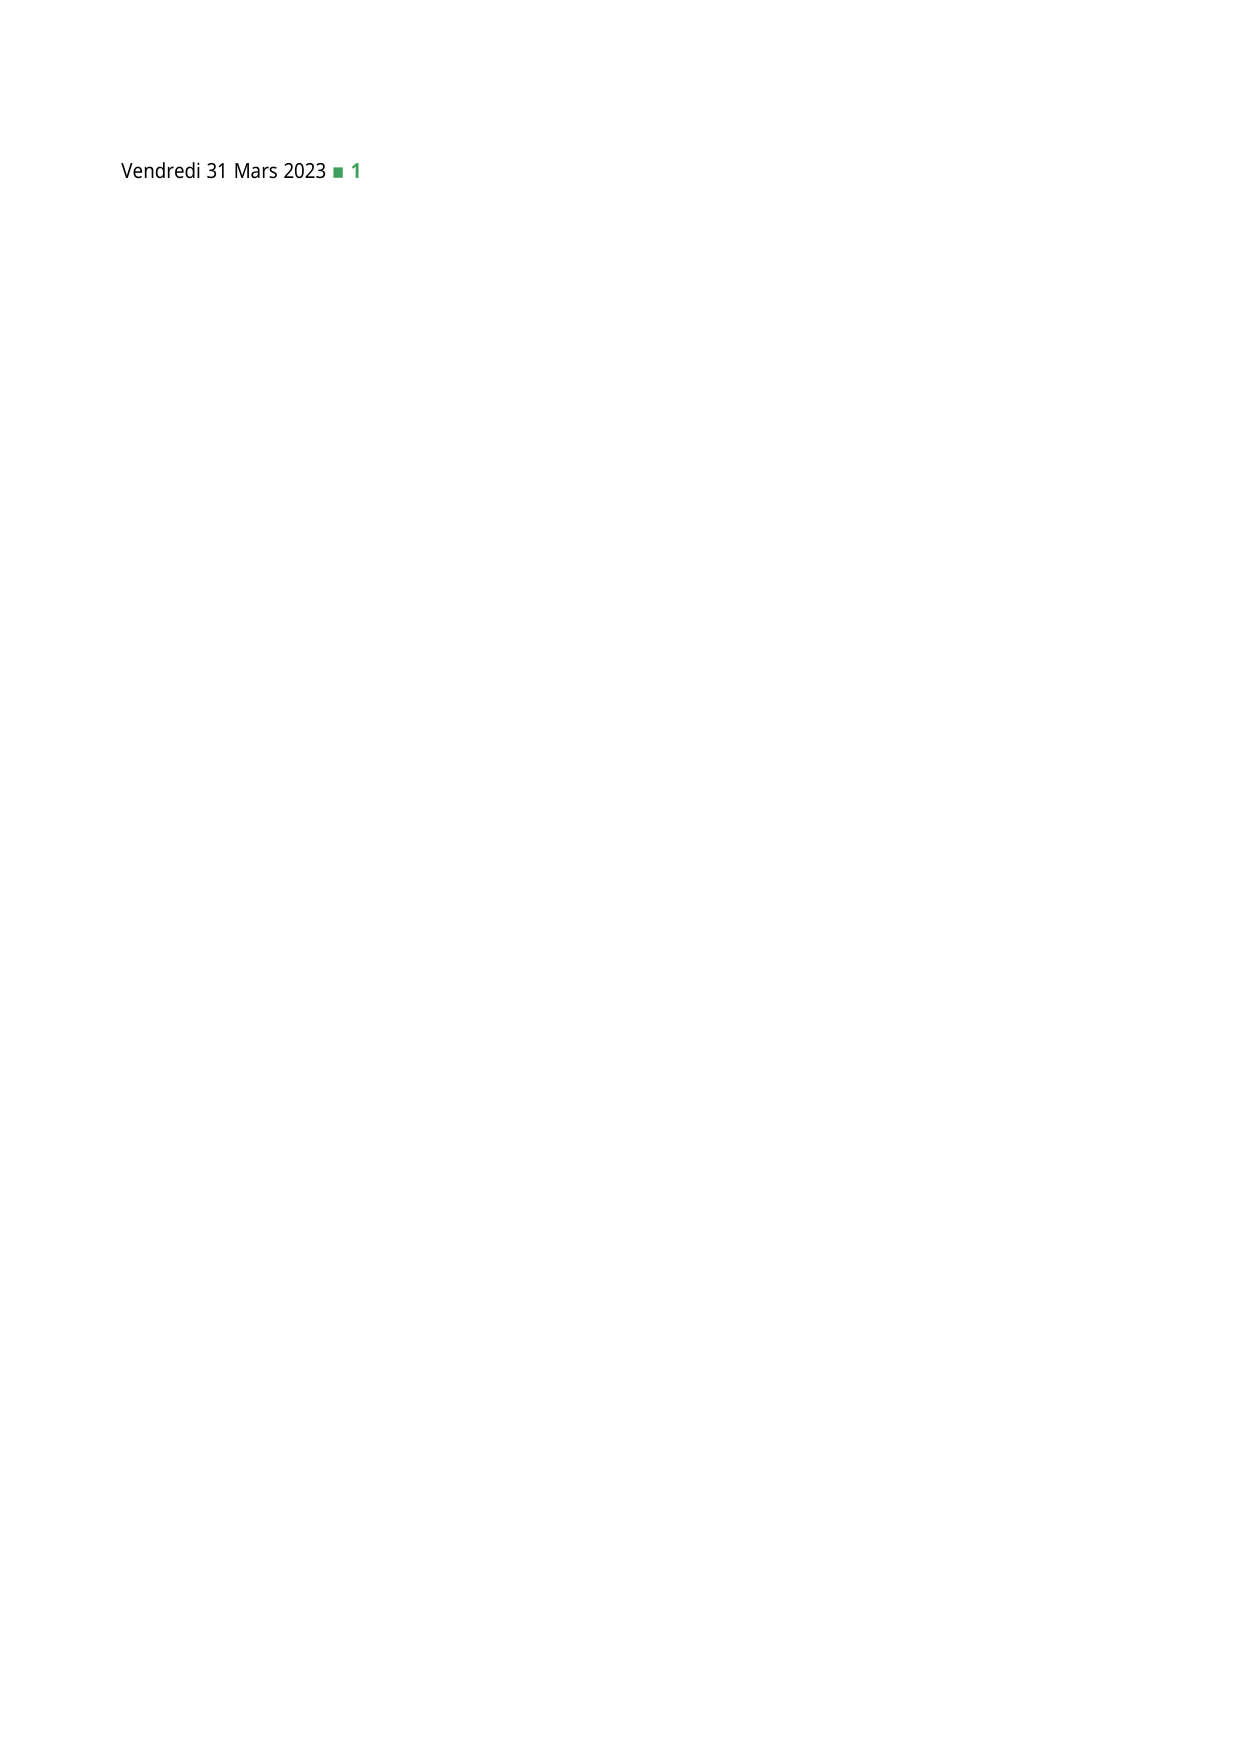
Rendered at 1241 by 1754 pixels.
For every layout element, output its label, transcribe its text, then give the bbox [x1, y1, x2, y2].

text Vendredi 31 Mars 2023 ▪ 1 [121, 156, 1182, 185]
